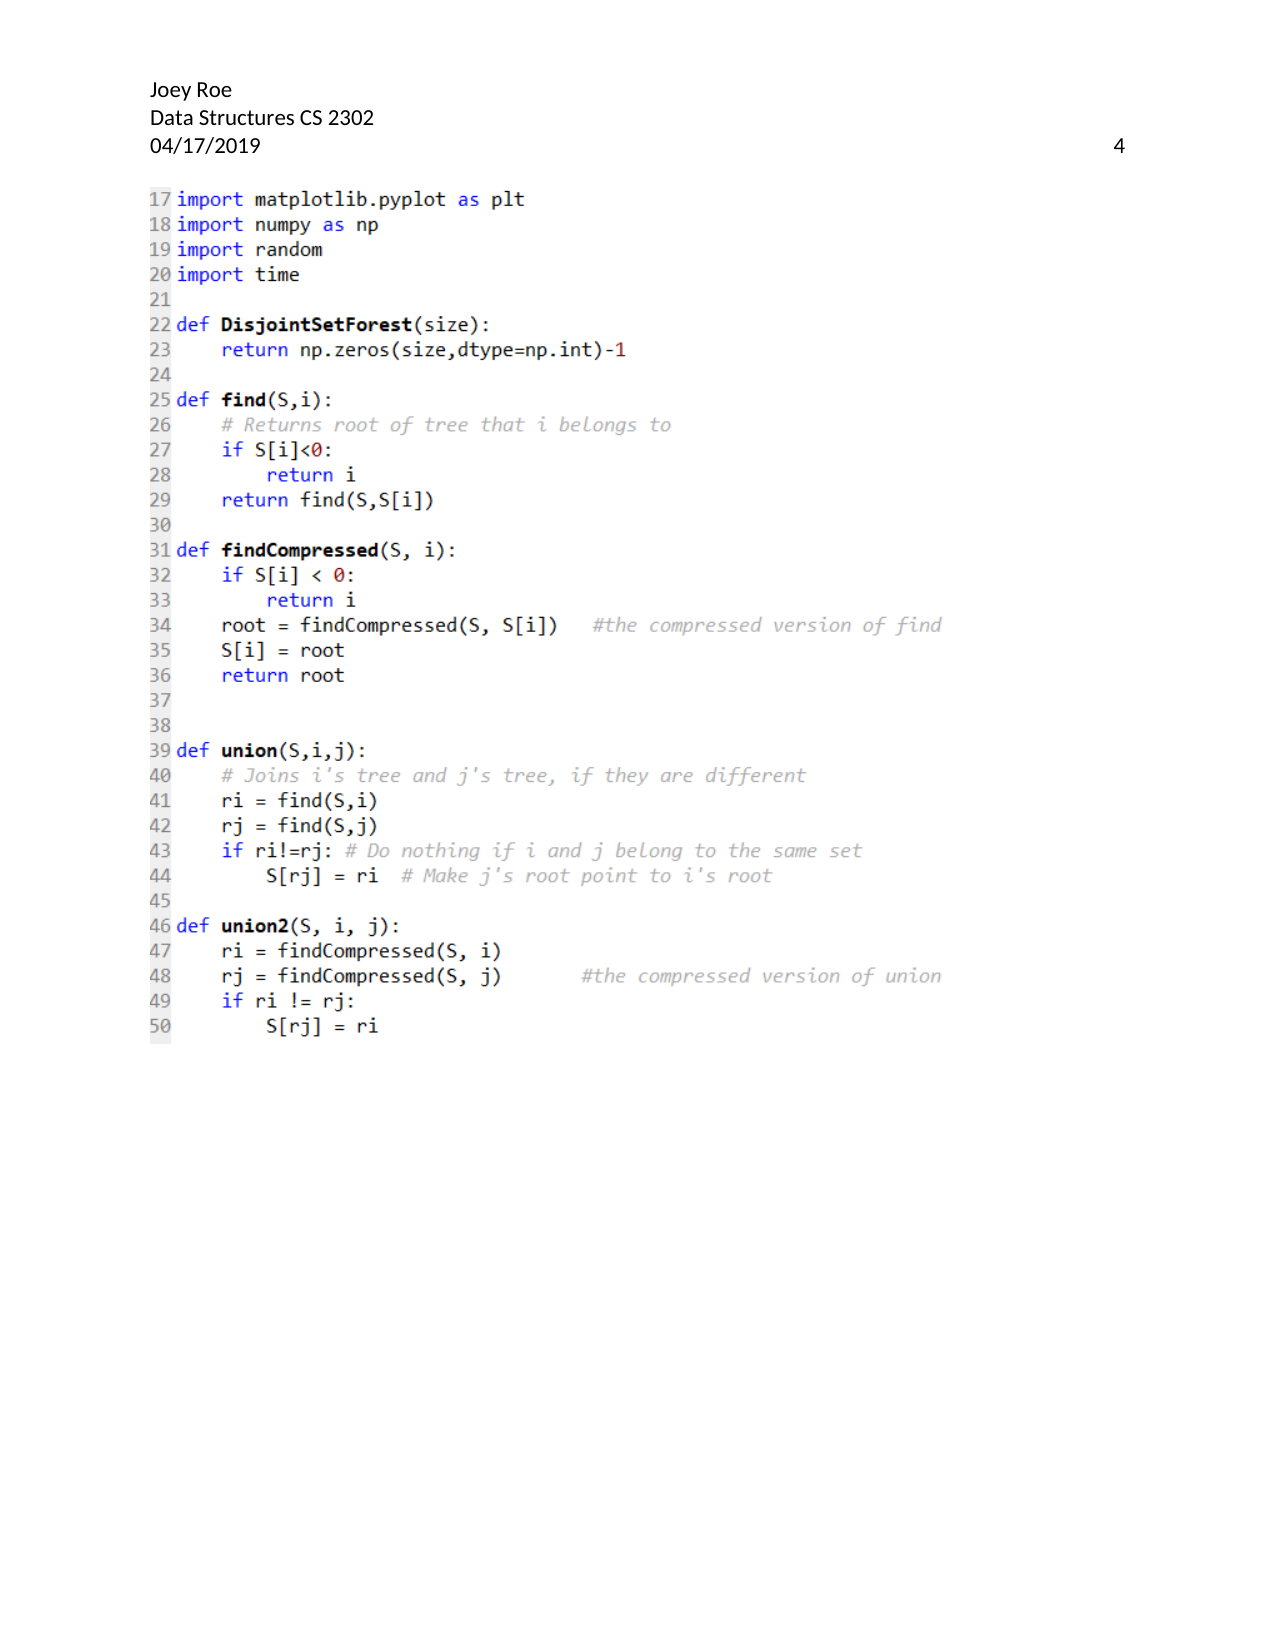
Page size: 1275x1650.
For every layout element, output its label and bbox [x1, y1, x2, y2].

picture [150, 187, 1064, 1044]
